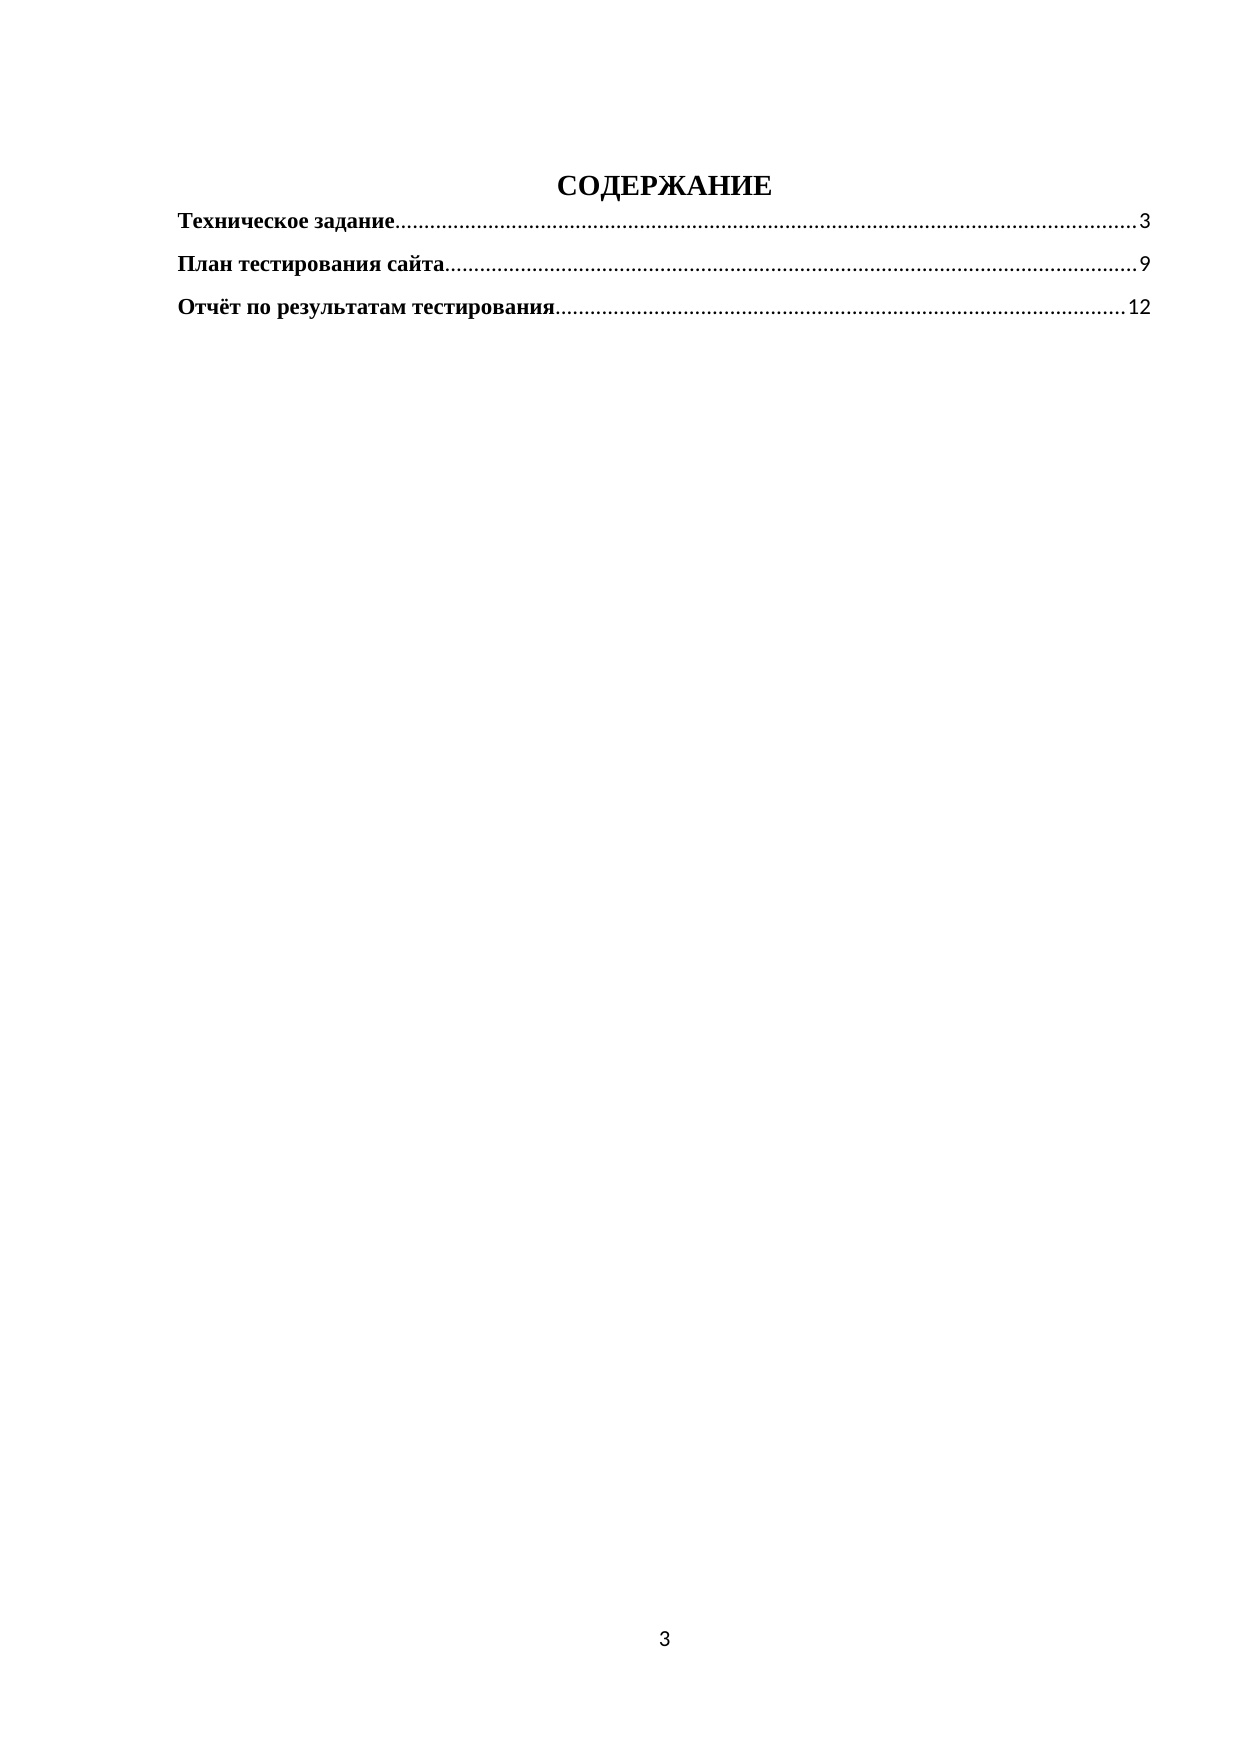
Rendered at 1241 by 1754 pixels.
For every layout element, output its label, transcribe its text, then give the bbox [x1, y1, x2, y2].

subtitle СОДЕРЖАНИЕ [177, 168, 1152, 202]
text План тестирования сайта 9 [177, 249, 1152, 277]
text Техническое задание 3 [177, 207, 1152, 235]
text Отчёт по результатам тестирования 12 [177, 292, 1152, 320]
